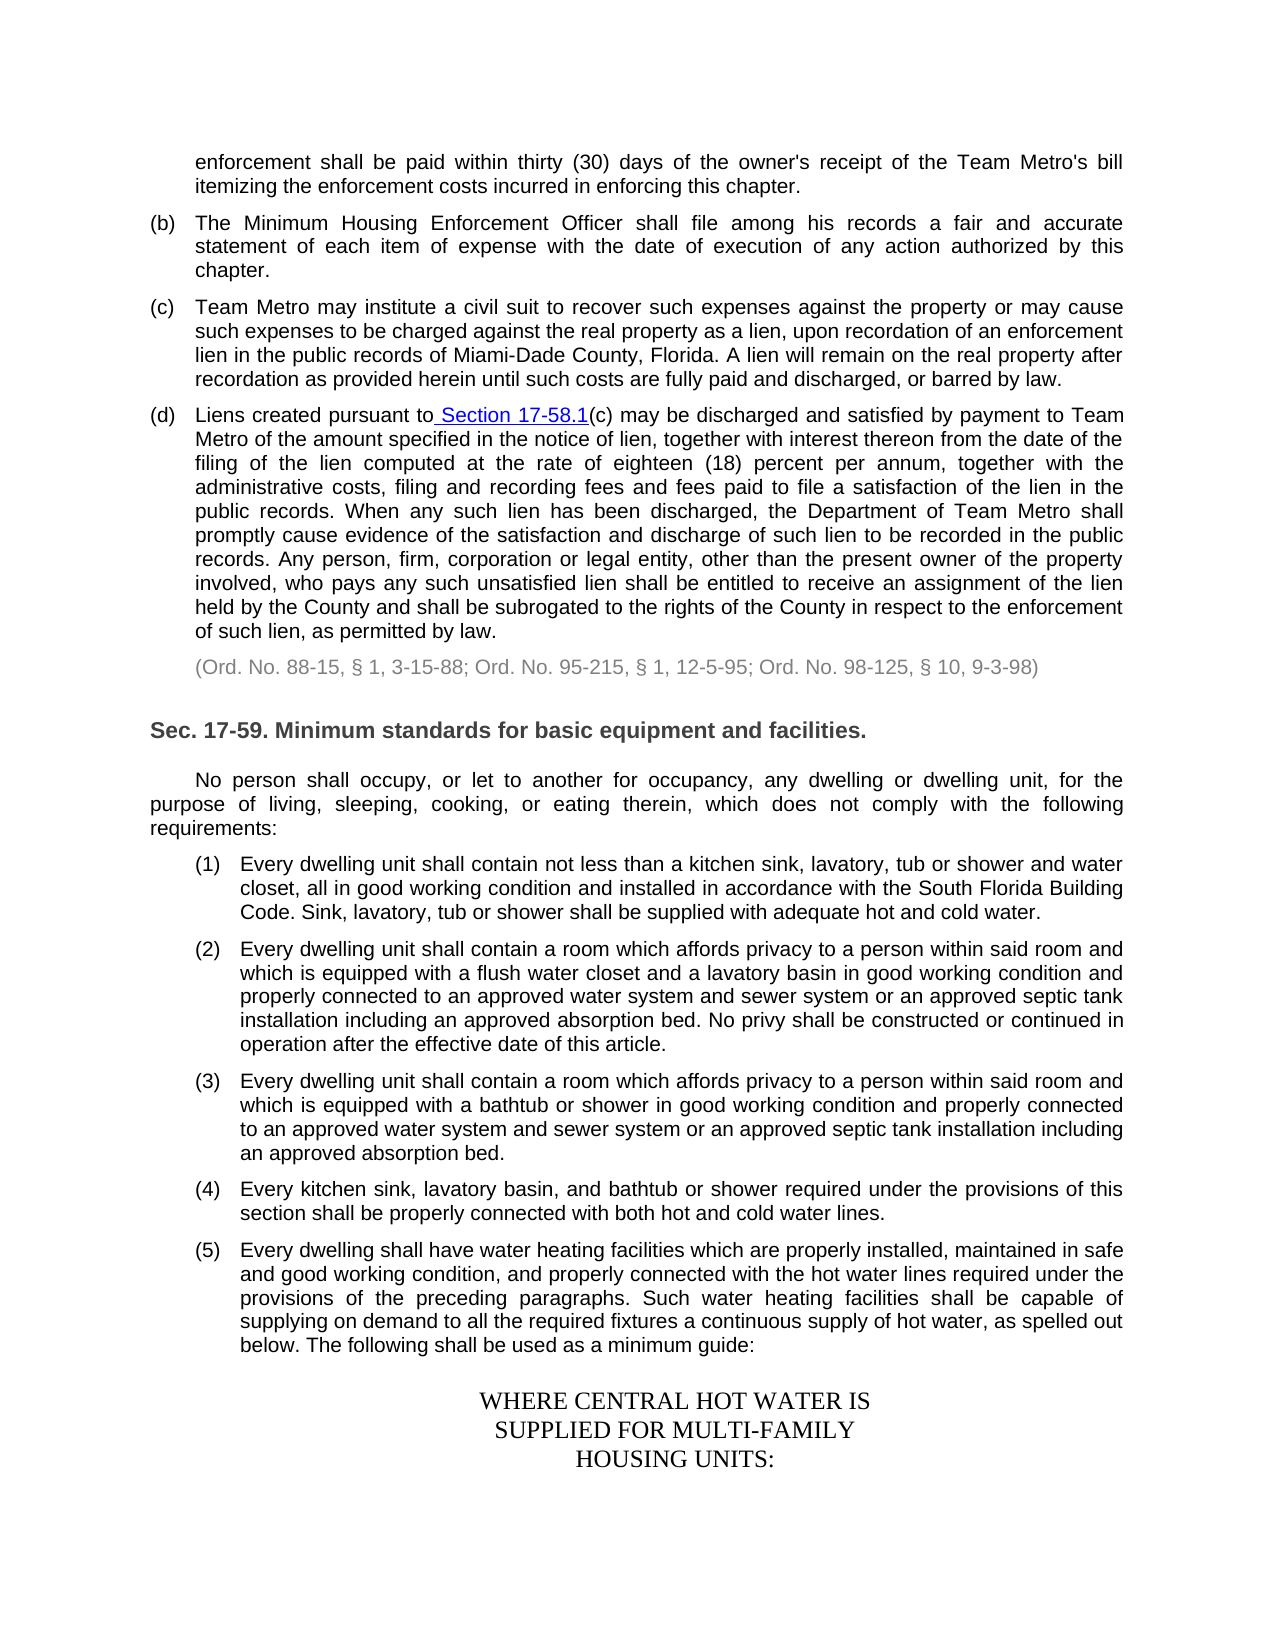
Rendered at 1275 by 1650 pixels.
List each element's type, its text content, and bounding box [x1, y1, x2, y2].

text Sec. 17-59. Minimum standards for basic equipment and facilities. [150, 717, 1125, 743]
list (b) The Minimum Housing Enforcement Officer shall file among his records a fair and accurate statement of each item of expense with the date of execution of any action authorized by this chapter. [150, 210, 1125, 282]
list (d) Liens created pursuant to Section 17-58.1(c) may be discharged and satisfied by payment to Team Metro of the amount specified in the notice of lien, together with interest thereon from the date of the filing of the lien computed at the rate of eighteen (18) percent per annum, together with the administrative costs, filing and recording fees and fees paid to file a satisfaction of the lien in the public records. When any such lien has been discharged, the Department of Team Metro shall promptly cause evidence of the satisfaction and discharge of such lien to be recorded in the public records. Any person, firm, corporation or legal entity, other than the present owner of the property involved, who pays any such unsatisfied lien shall be entitled to receive an assignment of the lien held by the County and shall be subrogated to the rights of the County in respect to the enforcement of such lien, as permitted by law. [150, 403, 1125, 643]
text No person shall occupy, or let to another for occupancy, any dwelling or dwelling unit, for the purpose of living, sleeping, cooking, or eating therein, which does not comply with the following requirements: [150, 768, 1125, 839]
text WHERE CENTRAL HOT WATER IS SUPPLIED FOR MULTI-FAMILY HOUSING UNITS: [150, 1386, 1125, 1473]
list (3) Every dwelling unit shall contain a room which affords privacy to a person within said room and which is equipped with a bathtub or shower in good working condition and properly connected to an approved water system and sewer system or an approved septic tank installation including an approved absorption bed. [195, 1069, 1125, 1164]
list (1) Every dwelling unit shall contain not less than a kitchen sink, lavatory, tub or shower and water closet, all in good working condition and installed in accordance with the South Florida Building Code. Sink, lavatory, tub or shower shall be supplied with adequate hot and cold water. [195, 852, 1125, 924]
list (2) Every dwelling unit shall contain a room which affords privacy to a person within said room and which is equipped with a flush water closet and a lavatory basin in good working condition and properly connected to an approved water system and sewer system or an approved septic tank installation including an approved absorption bed. No privy shall be constructed or continued in operation after the effective date of this article. [195, 936, 1125, 1056]
list (5) Every dwelling shall have water heating facilities which are properly installed, maintained in safe and good working condition, and properly connected with the hot water lines required under the provisions of the preceding paragraphs. Such water heating facilities shall be capable of supplying on demand to all the required fixtures a continuous supply of hot water, as spelled out below. The following shall be used as a minimum guide: [195, 1237, 1125, 1357]
list (c) Team Metro may institute a civil suit to recover such expenses against the property or may cause such expenses to be charged against the real property as a lien, upon recordation of an enforcement lien in the public records of Miami-Dade County, Florida. A lien will remain on the real property after recordation as provided herein until such costs are fully paid and discharged, or barred by law. [150, 295, 1125, 391]
list (4) Every kitchen sink, lavatory basin, and bathtub or shower required under the provisions of this section shall be properly connected with both hot and cold water lines. [195, 1177, 1125, 1225]
text (Ord. No. 88-15, § 1, 3-15-88; Ord. No. 95-215, § 1, 12-5-95; Ord. No. 98-125, § 10, 9-3-98) [195, 655, 1125, 679]
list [150, 150, 1125, 198]
